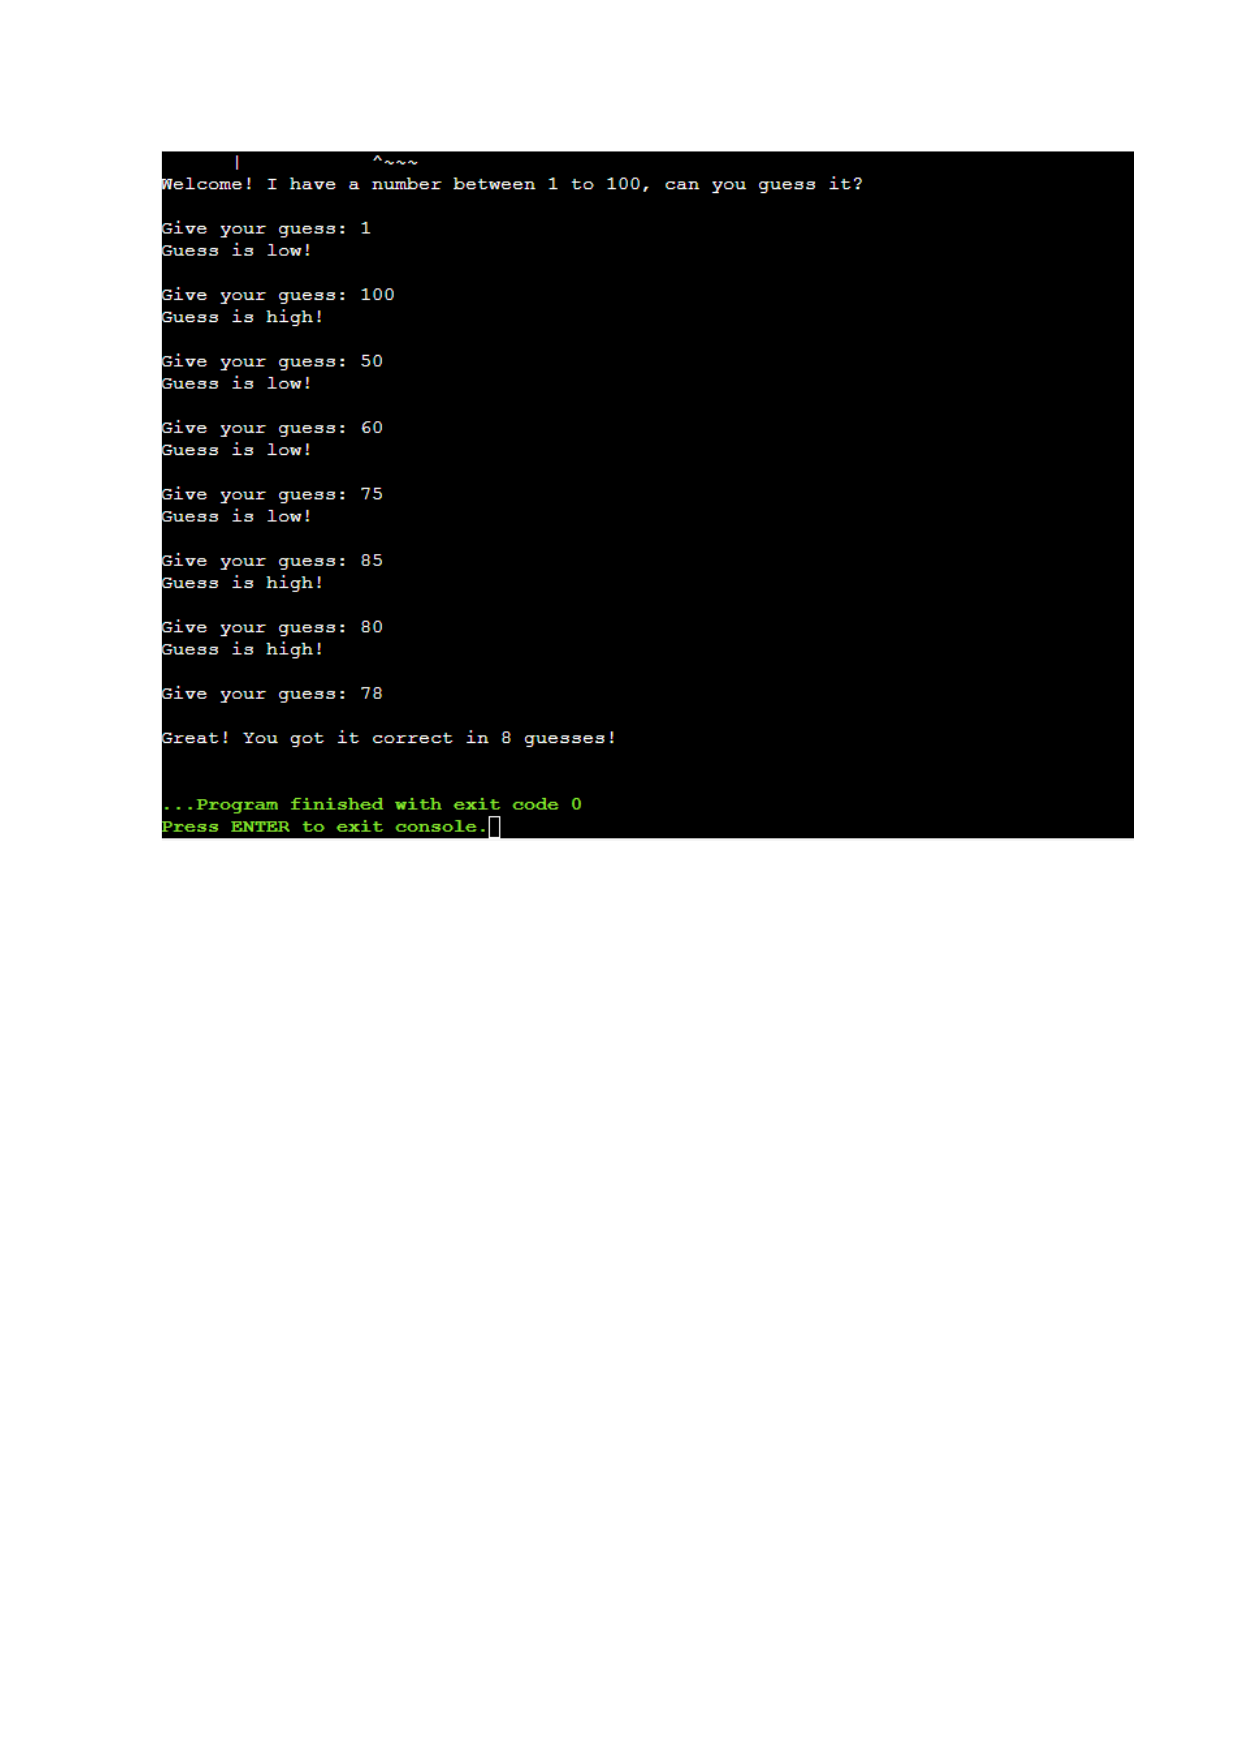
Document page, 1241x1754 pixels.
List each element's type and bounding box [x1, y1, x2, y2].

picture [161, 150, 1134, 841]
